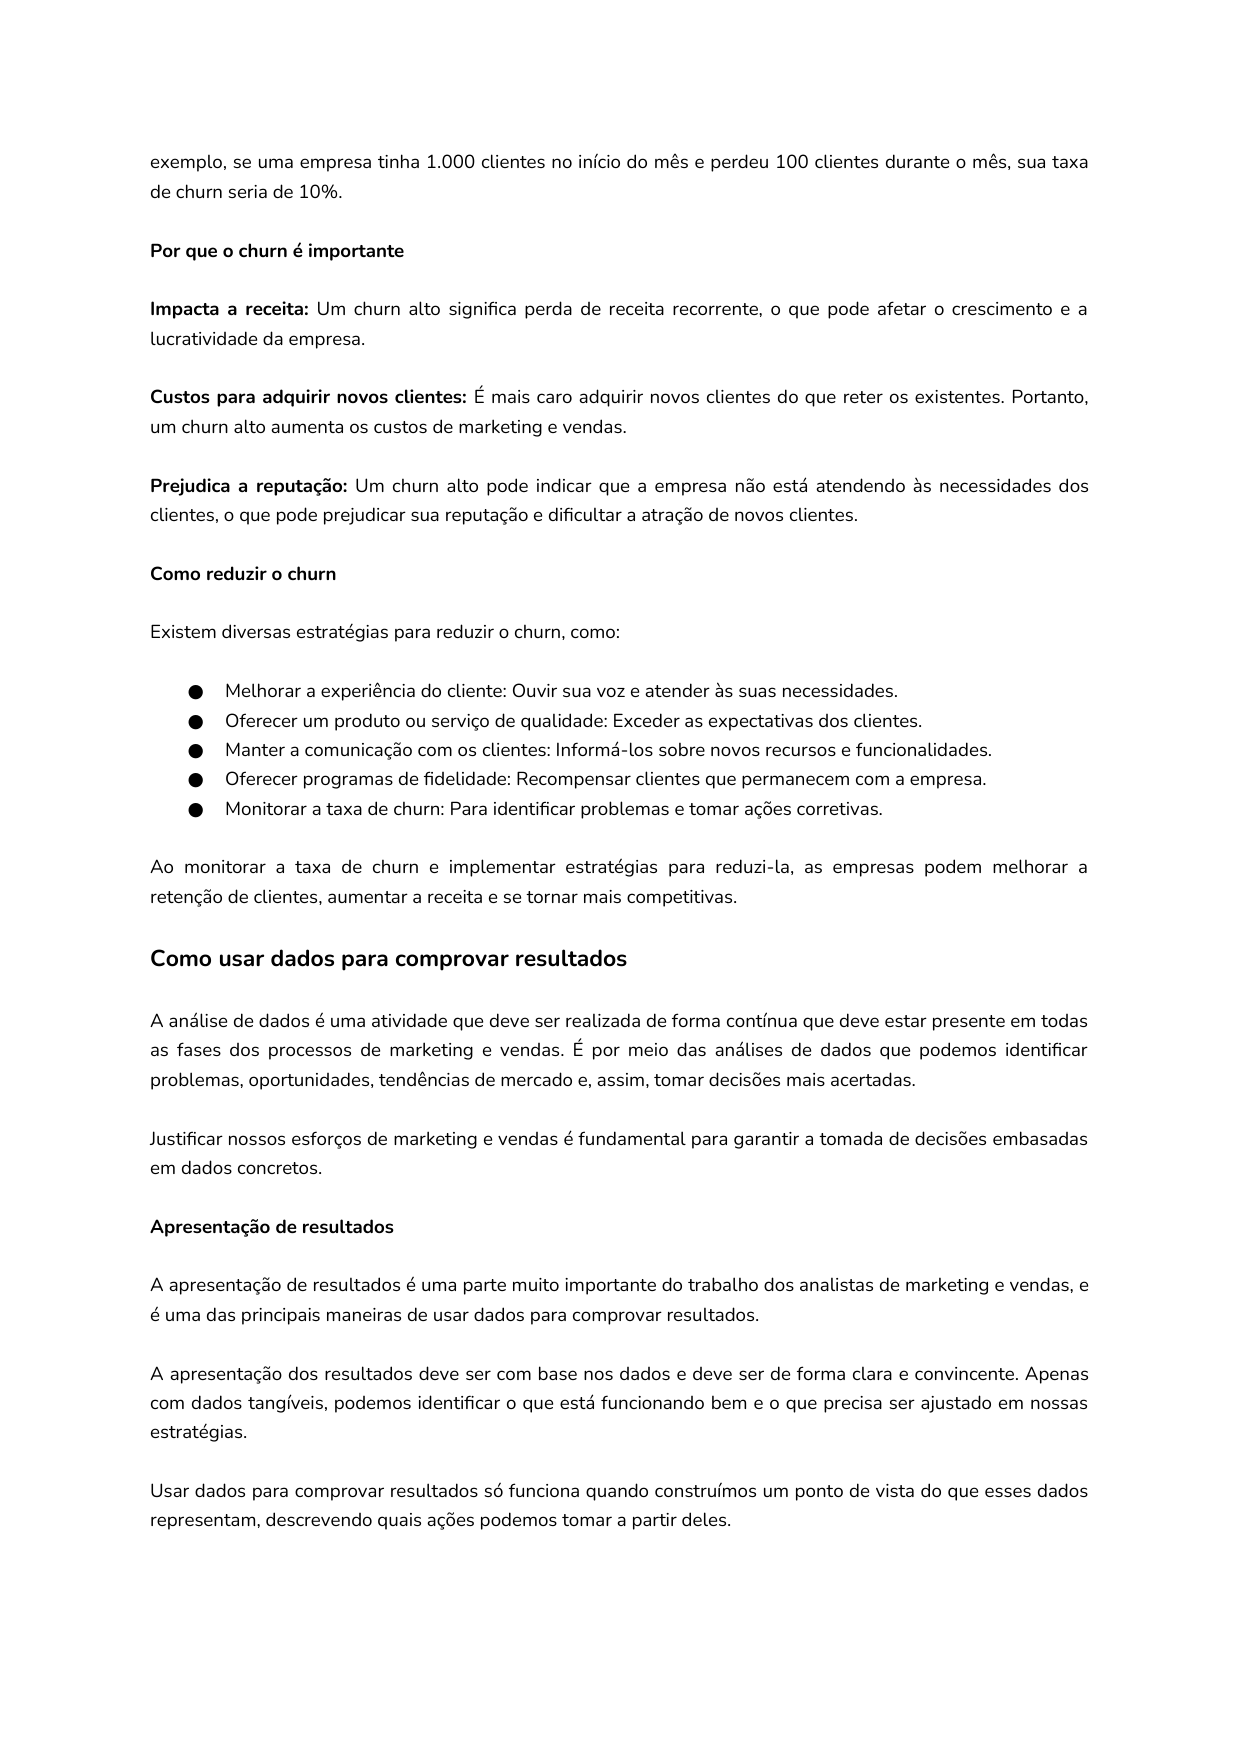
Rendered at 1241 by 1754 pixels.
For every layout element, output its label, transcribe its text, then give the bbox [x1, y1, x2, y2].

text Justificar nossos esforços de marketing e vendas é fundamental para garantir a tomada de decisões embasadas em dados concretos. [150, 1126, 1090, 1181]
text Usar dados para comprovar resultados só funciona quando construímos um ponto de vista do que esses dados representam, descrevendo quais ações podemos tomar a partir deles. [150, 1478, 1090, 1533]
list Oferecer um produto ou serviço de qualidade: Exceder as expectativas dos clientes. [187, 708, 1090, 734]
subtitle Como reduzir o churn [150, 561, 1090, 587]
text Custos para adquirir novos clientes: É mais caro adquirir novos clientes do que reter os existentes. Portanto, um churn alto aumenta os custos de marketing e vendas. [150, 385, 1090, 440]
list Melhorar a experiência do cliente: Ouvir sua voz e atender às suas necessidades. [187, 679, 1090, 704]
list Monitorar a taxa de churn: Para identificar problemas e tomar ações corretivas. [187, 796, 1090, 822]
list Oferecer programas de fidelidade: Recompensar clientes que permanecem com a empresa. [187, 767, 1090, 792]
text Prejudica a reputação: Um churn alto pode indicar que a empresa não está atendendo às necessidades dos clientes, o que pode prejudicar sua reputação e dificultar a atração de novos clientes. [150, 473, 1090, 528]
text Ao monitorar a taxa de churn e implementar estratégias para reduzi-la, as empresas podem melhorar a retenção de clientes, aumentar a receita e se tornar mais competitivas. [150, 855, 1090, 910]
list Manter a comunicação com os clientes: Informá-los sobre novos recursos e funcionalidades. [187, 737, 1090, 763]
subtitle Por que o churn é importante [150, 238, 1090, 264]
text A análise de dados é uma atividade que deve ser realizada de forma contínua que deve estar presente em todas as fases dos processos de marketing e vendas. É por meio das análises de dados que podemos identificar problemas, oportunidades, tendências de mercado e, assim, tomar decisões mais acertadas. [150, 1008, 1090, 1093]
text Impacta a receita: Um churn alto significa perda de receita recorrente, o que pode afetar o crescimento e a lucratividade da empresa. [150, 297, 1090, 352]
text A apresentação de resultados é uma parte muito importante do trabalho dos analistas de marketing e vendas, e é uma das principais maneiras de usar dados para comprovar resultados. [150, 1273, 1090, 1328]
subtitle Apresentação de resultados [150, 1214, 1090, 1240]
text A apresentação dos resultados deve ser com base nos dados e deve ser de forma clara e convincente. Apenas com dados tangíveis, podemos identificar o que está funcionando bem e o que precisa ser ajustado em nossas estratégias. [150, 1361, 1090, 1445]
subtitle Como usar dados para comprovar resultados [150, 943, 1090, 974]
text Existem diversas estratégias para reduzir o churn, como: [150, 620, 1090, 646]
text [150, 150, 1090, 205]
